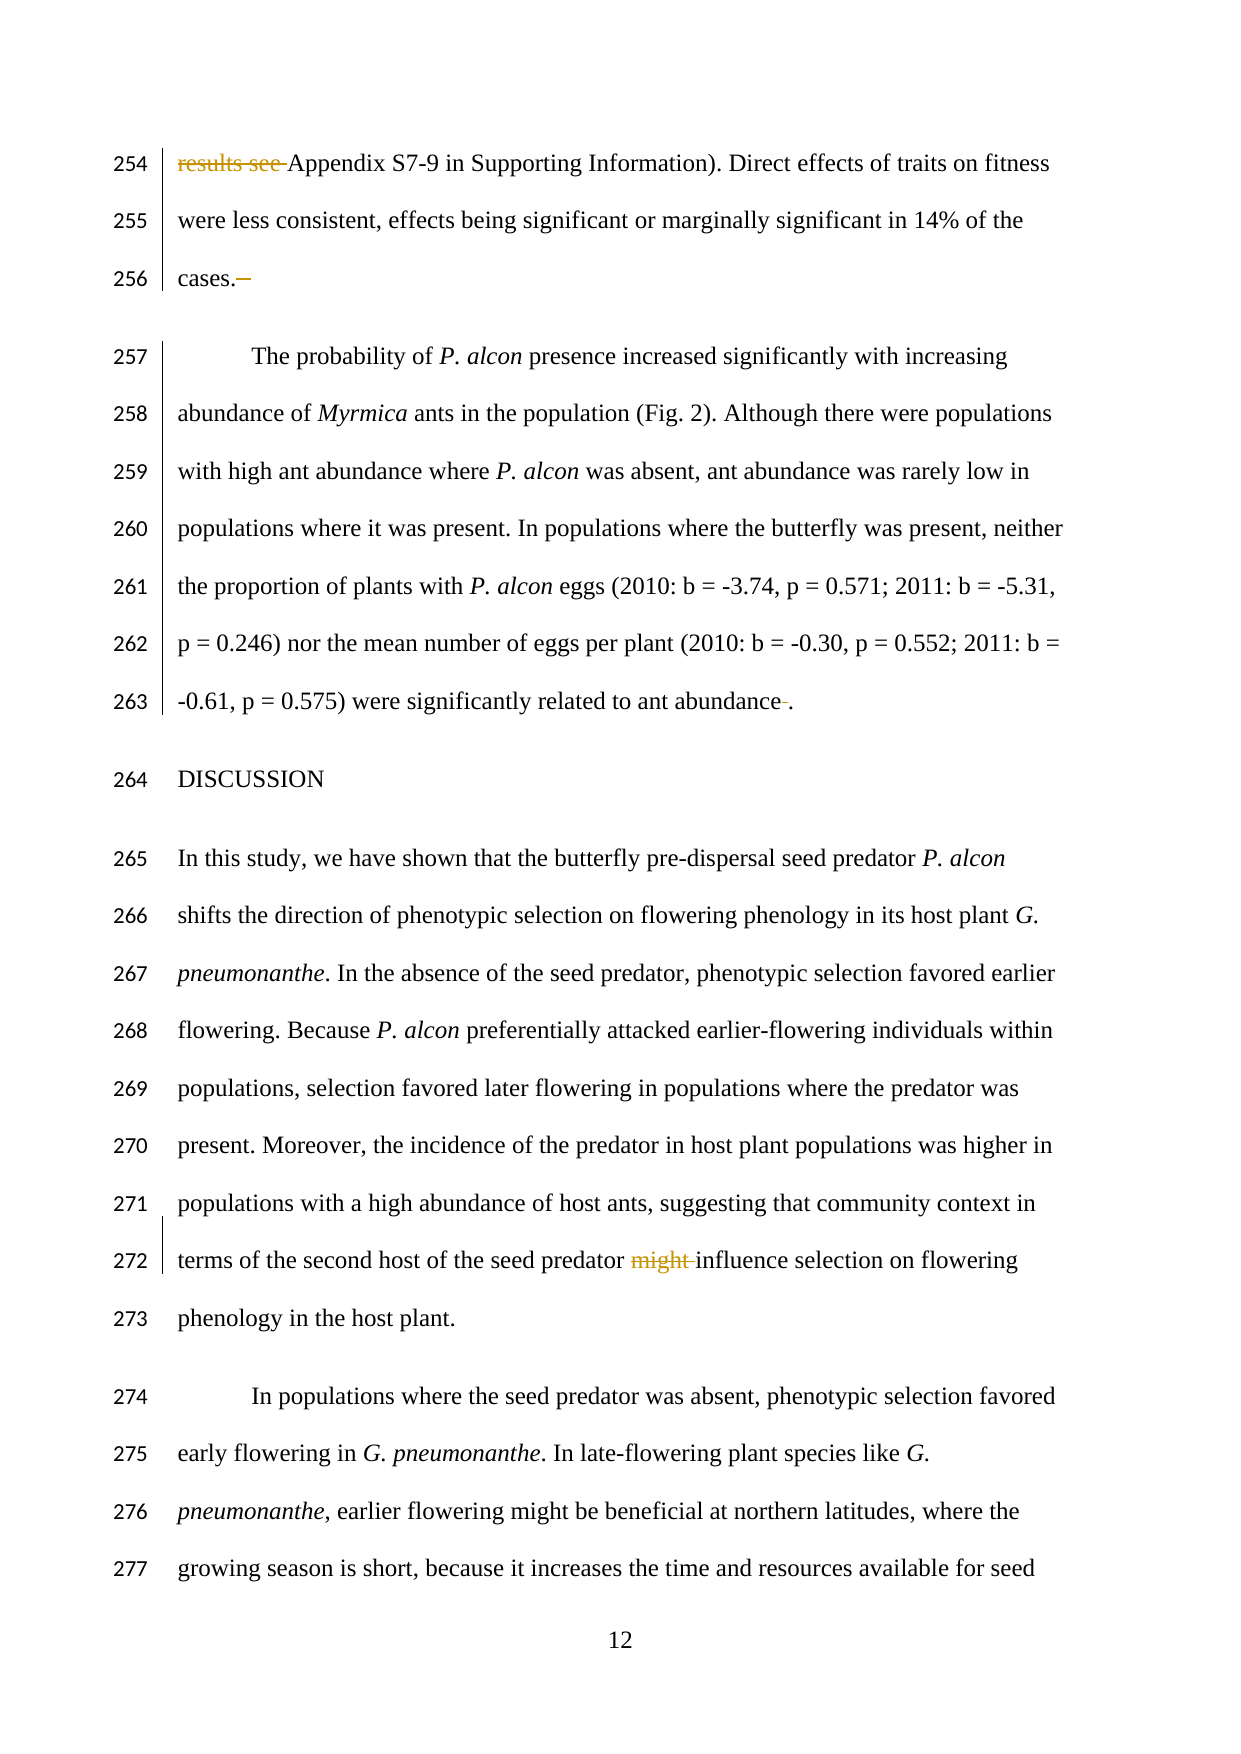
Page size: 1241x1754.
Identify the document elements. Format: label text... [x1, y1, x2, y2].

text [177, 1381, 1063, 1582]
text In this study, we have shown that the butterfly pre-dispersal seed predator P. alcon shifts the direction of phenotypic selection on flowering phenology in its host plant G. pneumonanthe. In the absence of the seed predator, phenotypic selection favored earlier flowering. Because P. alcon preferentially attacked earlier-flowering individuals within populations, selection favored later flowering in populations where the predator was present. Moreover, the incidence of the predator in host plant populations was higher in populations with a high abundance of host ants, suggesting that community context in terms of the second host of the seed predator influence selection on flowering phenology in the host plant. [177, 843, 1063, 1331]
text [177, 148, 1063, 291]
text The probability of P. alcon presence increased significantly with increasing abundance of Myrmica ants in the population (Fig. 2). Although there were populations with high ant abundance where P. alcon was absent, ant abundance was rarely low in populations where it was present. In populations where the butterfly was present, neither the proportion of plants with P. alcon eggs (2010: b = -3.74, p = 0.571; 2011: b = -5.31, p = 0.246) nor the mean number of eggs per plant (2010: b = -0.30, p = 0.552; 2011: b = -0.61, p = 0.575) were significantly related to ant abundance. [177, 341, 1063, 715]
text DISCUSSION [177, 764, 1063, 793]
